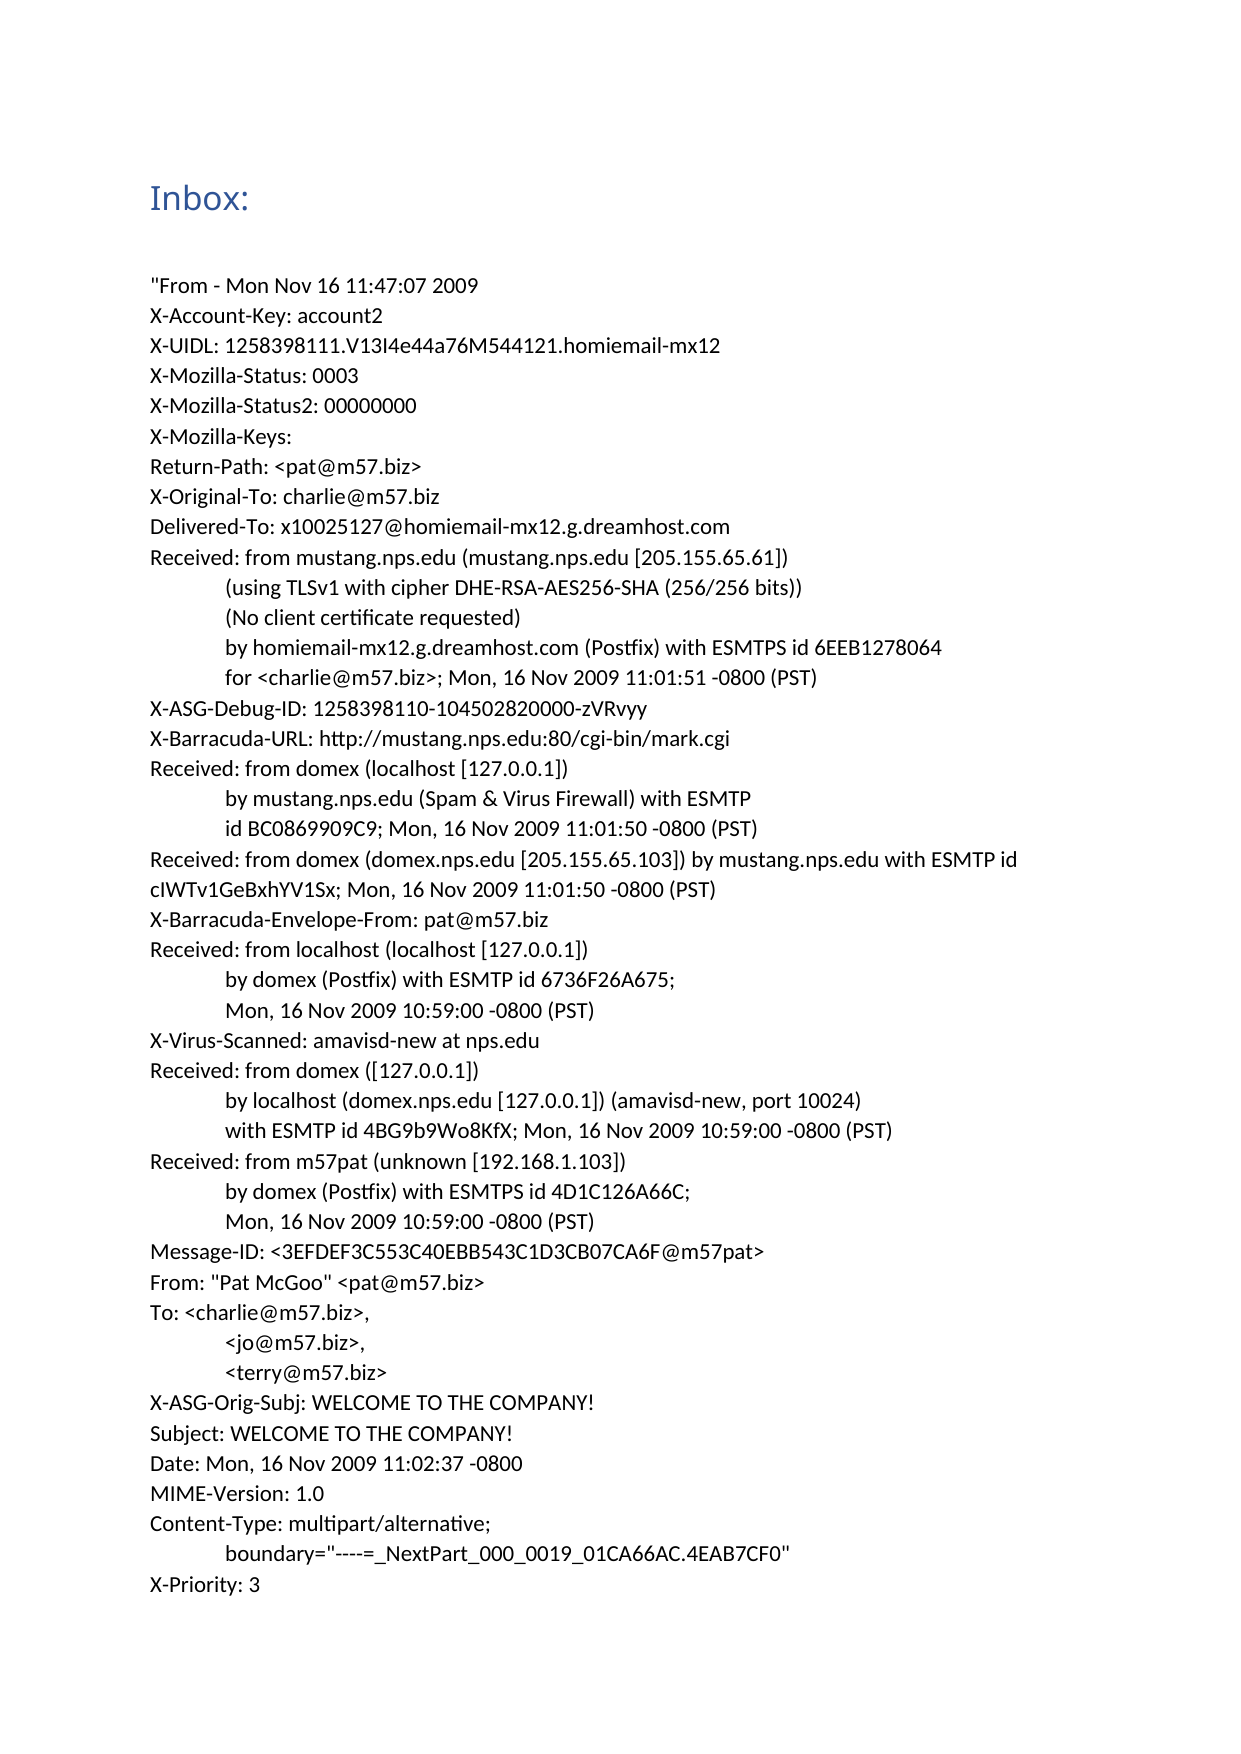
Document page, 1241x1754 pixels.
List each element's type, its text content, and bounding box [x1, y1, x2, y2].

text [150, 271, 1090, 1598]
subtitle Inbox: [150, 175, 1090, 220]
